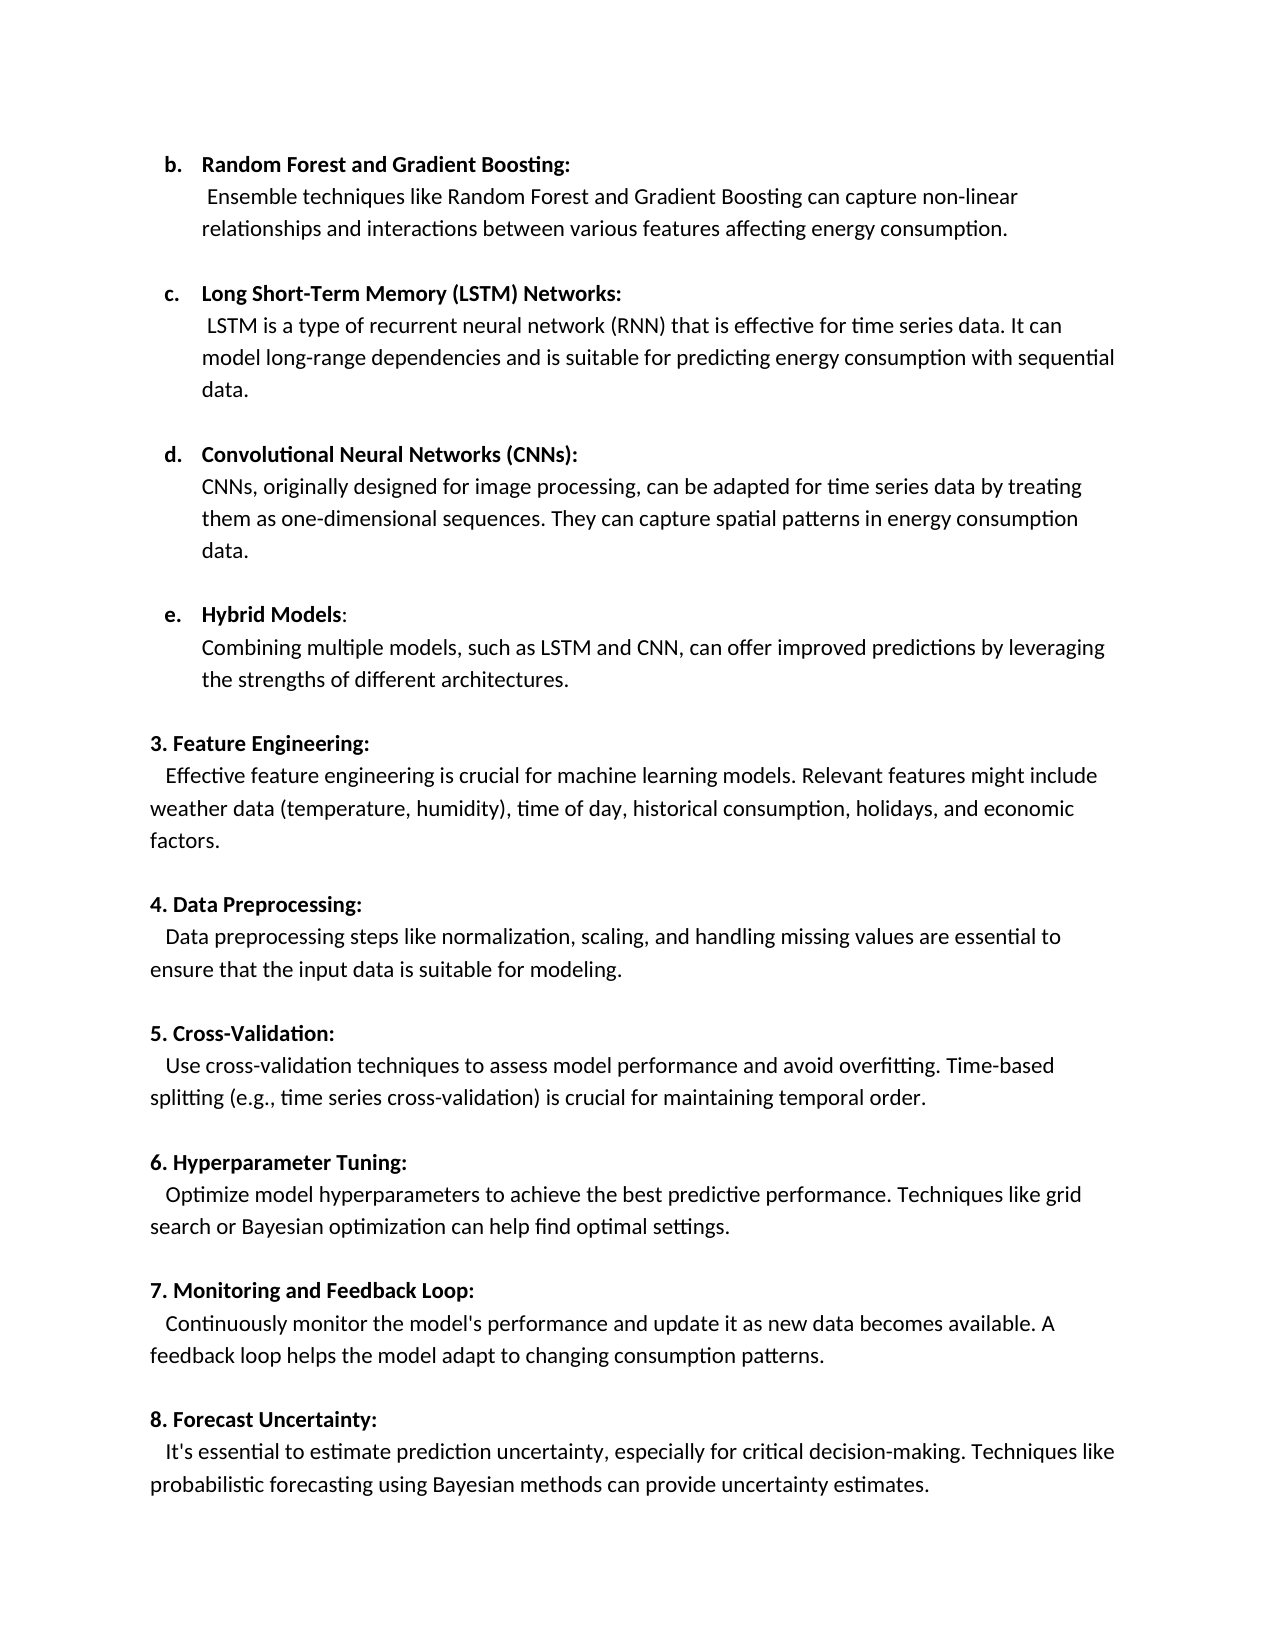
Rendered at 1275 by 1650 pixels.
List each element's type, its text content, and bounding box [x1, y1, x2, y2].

text Data preprocessing steps like normalization, scaling, and handling missing values are essential to ensure that the input data is suitable for modeling. [150, 922, 1125, 983]
list Random Forest and Gradient Boosting: [164, 150, 1125, 178]
text 7. Monitoring and Feedback Loop: [150, 1277, 1125, 1304]
list CNNs, originally designed for image processing, can be adapted for time series data by treating them as one-dimensional sequences. They can capture spatial patterns in energy consumption data. [202, 472, 1125, 564]
text 8. Forecast Uncertainty: [150, 1405, 1125, 1433]
text 4. Data Preprocessing: [150, 890, 1125, 918]
list Hybrid Models: [164, 601, 1125, 629]
text Continuously monitor the model's performance and update it as new data becomes available. A feedback loop helps the model adapt to changing consumption patterns. [150, 1309, 1125, 1369]
list Combining multiple models, such as LSTM and CNN, can offer improved predictions by leveraging the strengths of different architectures. [202, 633, 1125, 693]
text Effective feature engineering is crucial for machine learning models. Relevant features might include weather data (temperature, humidity), time of day, historical consumption, holidays, and economic factors. [150, 762, 1125, 854]
list Long Short-Term Memory (LSTM) Networks: [164, 279, 1125, 307]
list Convolutional Neural Networks (CNNs): [164, 440, 1125, 468]
text Optimize model hyperparameters to achieve the best predictive performance. Techniques like grid search or Bayesian optimization can help find optimal settings. [150, 1180, 1125, 1240]
text 6. Hyperparameter Tuning: [150, 1148, 1125, 1176]
text 5. Cross-Validation: [150, 1019, 1125, 1047]
text 3. Feature Engineering: [150, 729, 1125, 757]
text Use cross-validation techniques to assess model performance and avoid overfitting. Time-based splitting (e.g., time series cross-validation) is crucial for maintaining temporal order. [150, 1051, 1125, 1111]
text It's essential to estimate prediction uncertainty, especially for critical decision-making. Techniques like probabilistic forecasting using Bayesian methods can provide uncertainty estimates. [150, 1437, 1125, 1498]
list Ensemble techniques like Random Forest and Gradient Boosting can capture non-linear relationships and interactions between various features affecting energy consumption. [202, 182, 1125, 242]
list LSTM is a type of recurrent neural network (RNN) that is effective for time series data. It can model long-range dependencies and is suitable for predicting energy consumption with sequential data. [202, 311, 1125, 403]
